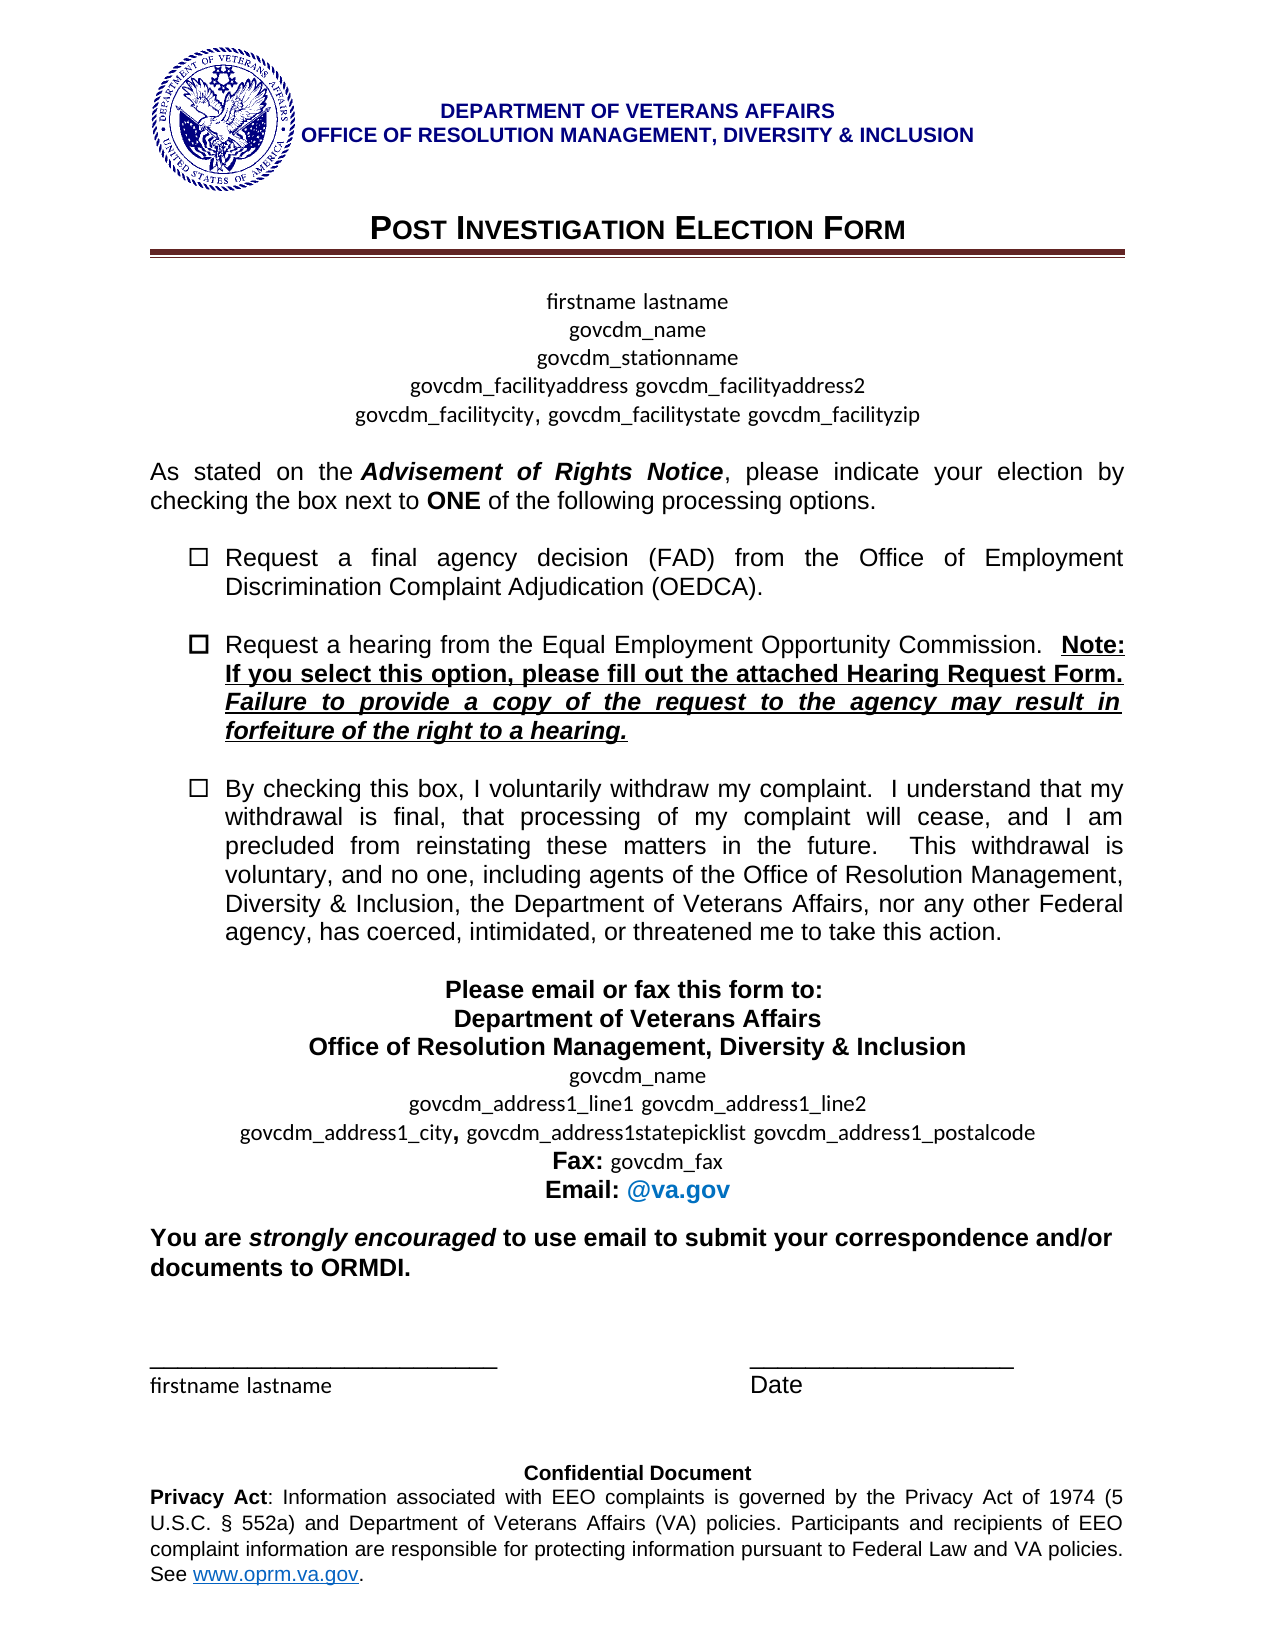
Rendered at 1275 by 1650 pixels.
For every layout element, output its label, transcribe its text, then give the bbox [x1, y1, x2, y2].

text Email: @va.gov [150, 1176, 1125, 1204]
list By checking this box, I voluntarily withdraw my complaint. I understand that my withdrawal is final, that processing of my complaint will cease, and I am precluded from reinstating these matters in the future. This withdrawal is voluntary, and no one, including agents of the Office of Resolution Management, Diversity & Inclusion, the Department of Veterans Affairs, nor any other Federal agency, has coerced, intimidated, or threatened me to take this action. [187, 773, 1125, 946]
text Office of Resolution Management, Diversity & Inclusion [150, 1032, 1125, 1061]
picture [150, 45, 297, 193]
text Fax: [150, 1146, 1125, 1176]
text Post Investigation Election Form [150, 208, 1125, 249]
text Please email or fax this form to: [150, 975, 1125, 1004]
text , [150, 399, 1125, 428]
text As stated on the Advisement of Rights Notice, please indicate your election by checking the box next to ONE of the following processing options. [150, 457, 1125, 514]
text _________________________ ___________________ [150, 1341, 1125, 1370]
text You are strongly encouraged to use email to submit your correspondence and/or documents to ORMDI. [150, 1223, 1125, 1282]
list Request a final agency decision (FAD) from the Office of Employment Discrimination Complaint Adjudication (OEDCA). [187, 543, 1125, 601]
list Request a hearing from the Equal Employment Opportunity Commission. Note: If you select this option, please fill out the attached Hearing Request Form. Failure to provide a copy of the request to the agency may result in forfeiture of the right to a hearing. [187, 630, 1125, 745]
text Date [150, 1370, 1125, 1399]
text Department of Veterans Affairs [150, 1004, 1125, 1032]
text , [150, 1117, 1125, 1146]
